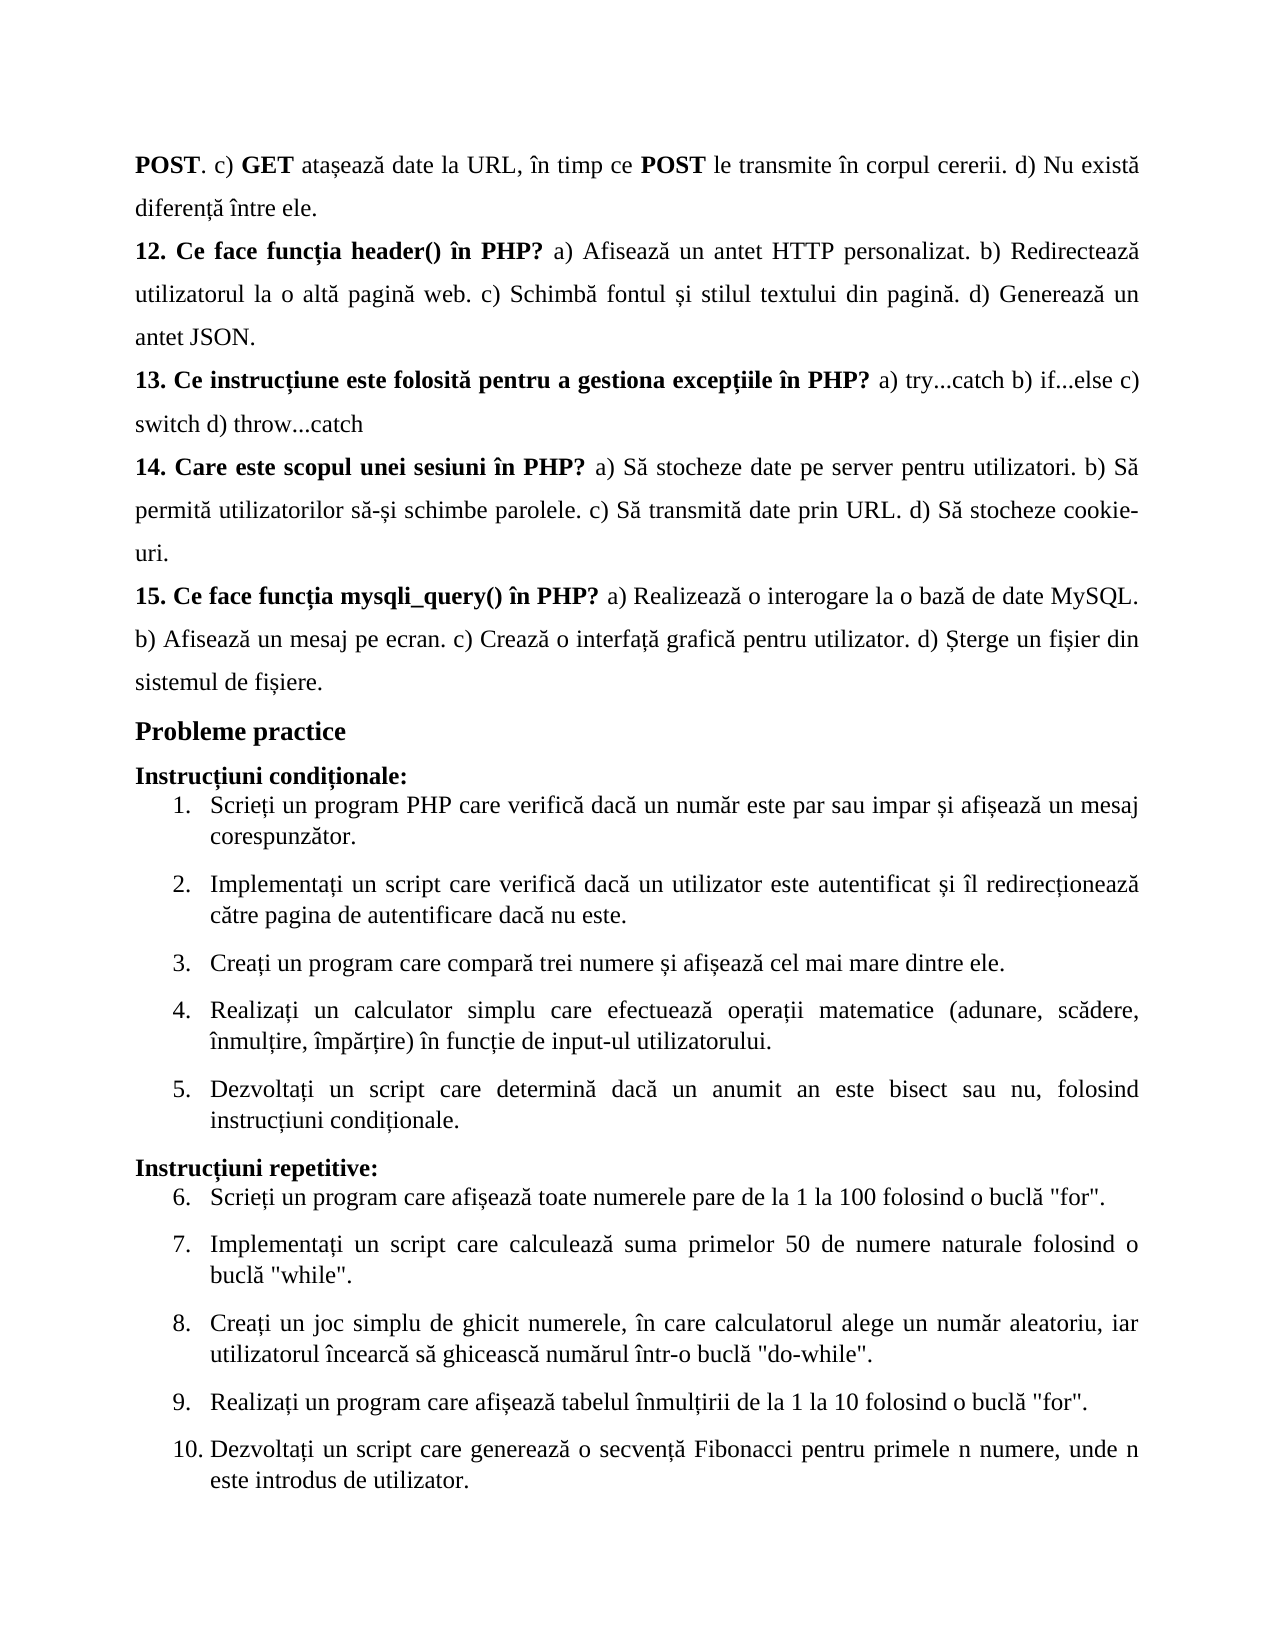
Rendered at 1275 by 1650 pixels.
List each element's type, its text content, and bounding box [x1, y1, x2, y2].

text 14. Care este scopul unei sesiuni în PHP? a) Să stocheze date pe server pentru utilizatori. b) Să permită utilizatorilor să-și schimbe parolele. c) Să transmită date prin URL. d) Să stocheze cookie-uri. [135, 452, 1140, 567]
list Creați un program care compară trei numere și afișează cel mai mare dintre ele. [172, 948, 1140, 976]
text Instrucțiuni condiționale: [135, 761, 1140, 790]
list Scrieți un program care afișează toate numerele pare de la 1 la 100 folosind o buclă "for". [172, 1182, 1140, 1210]
text 15. Ce face funcția mysqli_query() în PHP? a) Realizează o interogare la o bază de date MySQL. b) Afisează un mesaj pe ecran. c) Crează o interfață grafică pentru utilizator. d) Șterge un fișier din sistemul de fișiere. [135, 581, 1140, 696]
text Instrucțiuni repetitive: [135, 1153, 1140, 1182]
subtitle Probleme practice [135, 715, 1140, 746]
list Realizați un calculator simplu care efectuează operații matematice (adunare, scădere, înmulțire, împărțire) în funcție de input-ul utilizatorului. [172, 995, 1140, 1055]
list Scrieți un program PHP care verifică dacă un număr este par sau impar și afișează un mesaj corespunzător. [172, 790, 1140, 850]
list Implementați un script care verifică dacă un utilizator este autentificat și îl redirecționează către pagina de autentificare dacă nu este. [172, 869, 1140, 929]
list Implementați un script care calculează suma primelor 50 de numere naturale folosind o buclă "while". [172, 1229, 1140, 1289]
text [135, 150, 1140, 222]
list Dezvoltați un script care generează o secvență Fibonacci pentru primele n numere, unde n este introdus de utilizator. [172, 1434, 1140, 1494]
text 12. Ce face funcția header() în PHP? a) Afisează un antet HTTP personalizat. b) Redirectează utilizatorul la o altă pagină web. c) Schimbă fontul și stilul textului din pagină. d) Generează un antet JSON. [135, 236, 1140, 351]
list Creați un joc simplu de ghicit numerele, în care calculatorul alege un număr aleatoriu, iar utilizatorul încearcă să ghicească numărul într-o buclă "do-while". [172, 1308, 1140, 1368]
list Realizați un program care afișează tabelul înmulțirii de la 1 la 10 folosind o buclă "for". [172, 1387, 1140, 1416]
text 13. Ce instrucțiune este folosită pentru a gestiona excepțiile în PHP? a) try...catch b) if...else c) switch d) throw...catch [135, 366, 1140, 437]
list Dezvoltați un script care determină dacă un anumit an este bisect sau nu, folosind instrucțiuni condiționale. [172, 1074, 1140, 1134]
